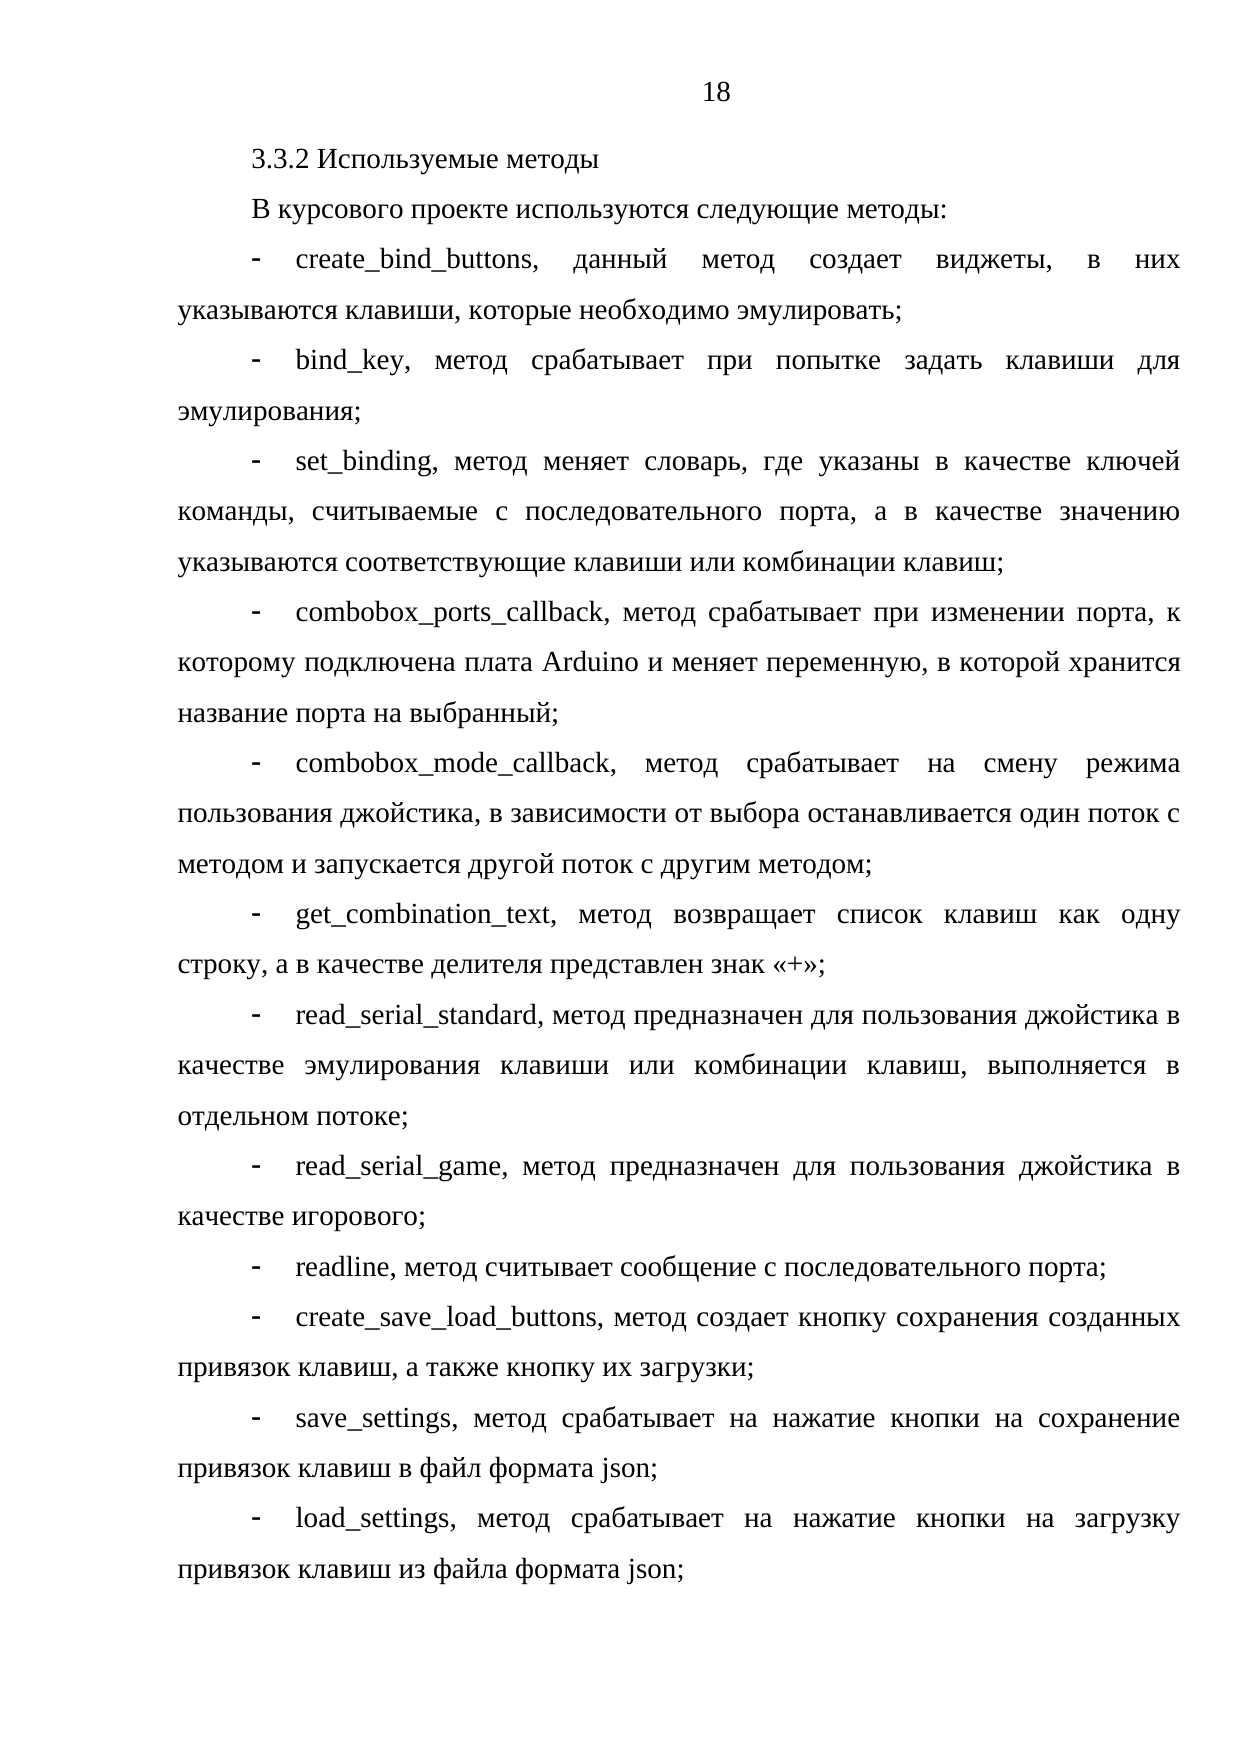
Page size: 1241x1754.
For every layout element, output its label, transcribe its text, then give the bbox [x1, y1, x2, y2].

list get_combination_text, метод возвращает список клавиш как одну строку, а в качестве делителя представлен знак «+»; [177, 896, 1181, 980]
list save_settings, метод срабатывает на нажатие кнопки на сохранение привязок клавиш в файл формата json; [177, 1400, 1181, 1484]
list bind_key, метод срабатывает при попытке задать клавиши для эмулирования; [177, 342, 1181, 426]
list readline, метод считывает сообщение с последовательного порта; [177, 1249, 1181, 1282]
list load_settings, метод срабатывает на нажатие кнопки на загрузку привязок клавиш из файла формата json; [177, 1501, 1181, 1584]
list create_save_load_buttons, метод создает кнопку сохранения созданных привязок клавиш, а также кнопку их загрузки; [177, 1299, 1181, 1383]
list read_serial_game, метод предназначен для пользования джойстика в качестве игорового; [177, 1148, 1181, 1232]
text В курсового проекте используются следующие методы: [177, 191, 1181, 225]
list create_bind_buttons, данный метод создает виджеты, в них указываются клавиши, которые необходимо эмулировать; [177, 242, 1181, 326]
list combobox_mode_callback, метод срабатывает на смену режима пользования джойстика, в зависимости от выбора останавливается один поток с методом и запускается другой поток с другим методом; [177, 745, 1181, 879]
text 3.3.2 Используемые методы [177, 141, 1181, 174]
list set_binding, метод меняет словарь, где указаны в качестве ключей команды, считываемые с последовательного порта, а в качестве значению указываются соответствующие клавиши или комбинации клавиш; [177, 443, 1181, 577]
list combobox_ports_callback, метод срабатывает при изменении порта, к которому подключена плата Arduino и меняет переменную, в которой хранится название порта на выбранный; [177, 594, 1181, 728]
list read_serial_standard, метод предназначен для пользования джойстика в качестве эмулирования клавиши или комбинации клавиш, выполняется в отдельном потоке; [177, 997, 1181, 1131]
